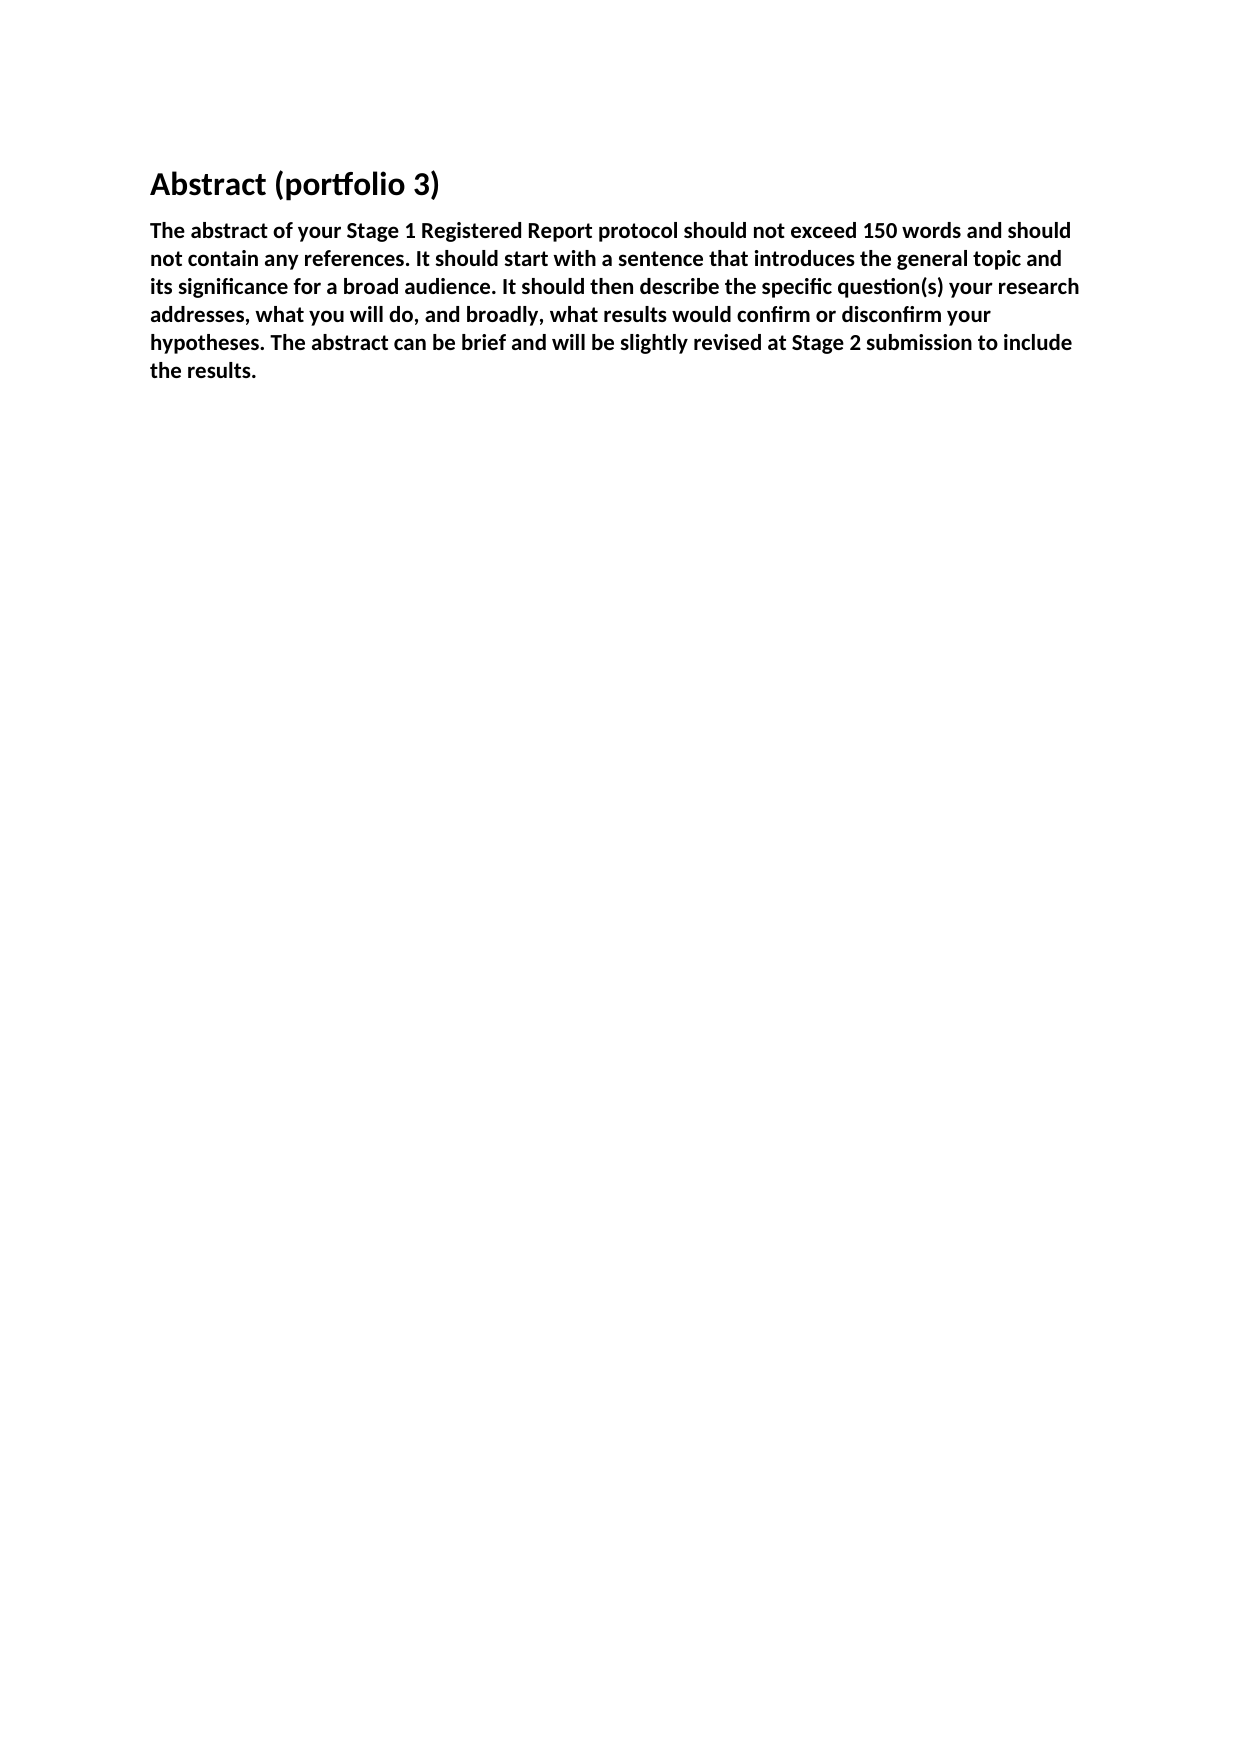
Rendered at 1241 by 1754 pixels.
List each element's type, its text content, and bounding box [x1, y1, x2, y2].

subtitle Abstract (portfolio 3) [150, 162, 1090, 203]
text The abstract of your Stage 1 Registered Report protocol should not exceed 150 words and should not contain any references. It should start with a sentence that introduces the general topic and its significance for a broad audience. It should then describe the specific question(s) your research addresses, what you will do, and broadly, what results would confirm or disconfirm your hypotheses. The abstract can be brief and will be slightly revised at Stage 2 submission to include the results. [150, 216, 1090, 384]
